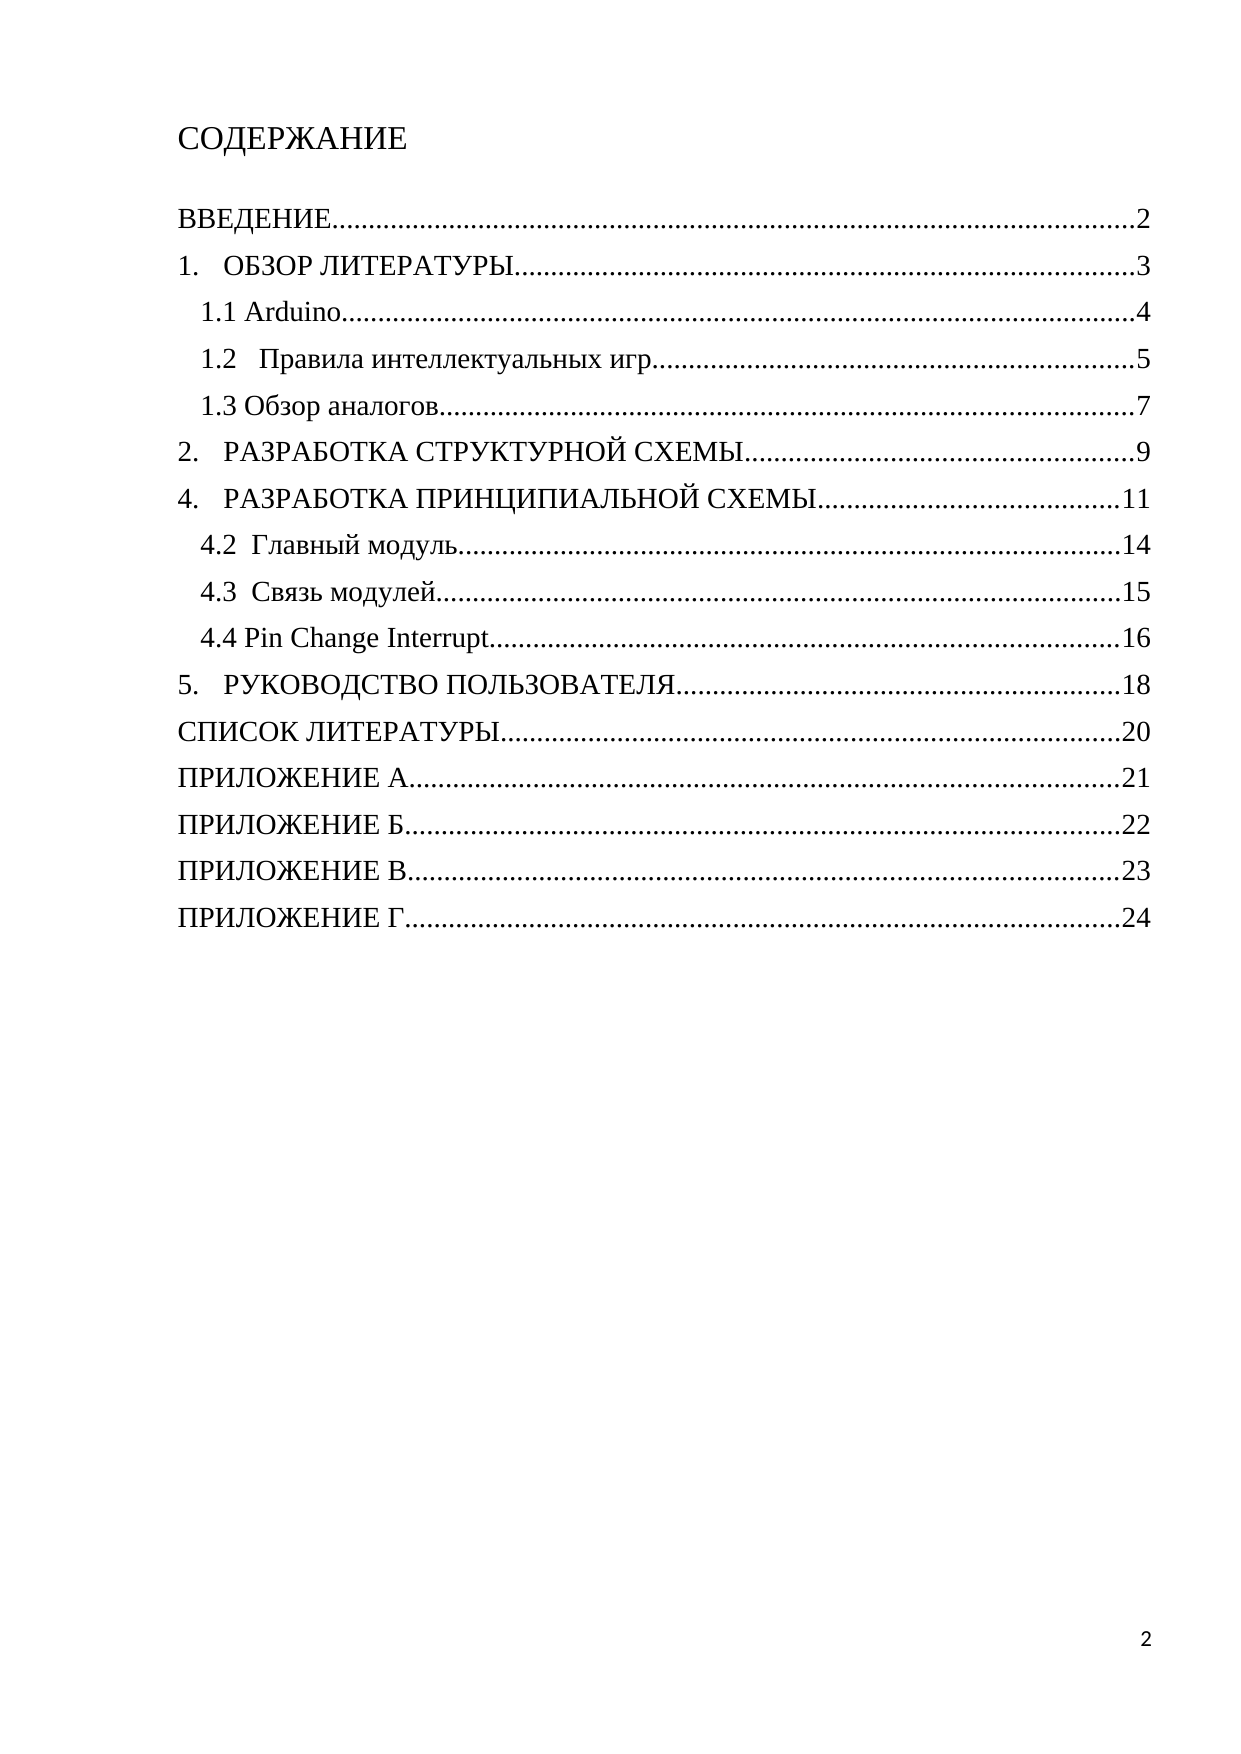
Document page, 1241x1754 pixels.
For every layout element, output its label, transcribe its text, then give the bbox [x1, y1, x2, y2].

subtitle Содержание [177, 118, 1152, 156]
